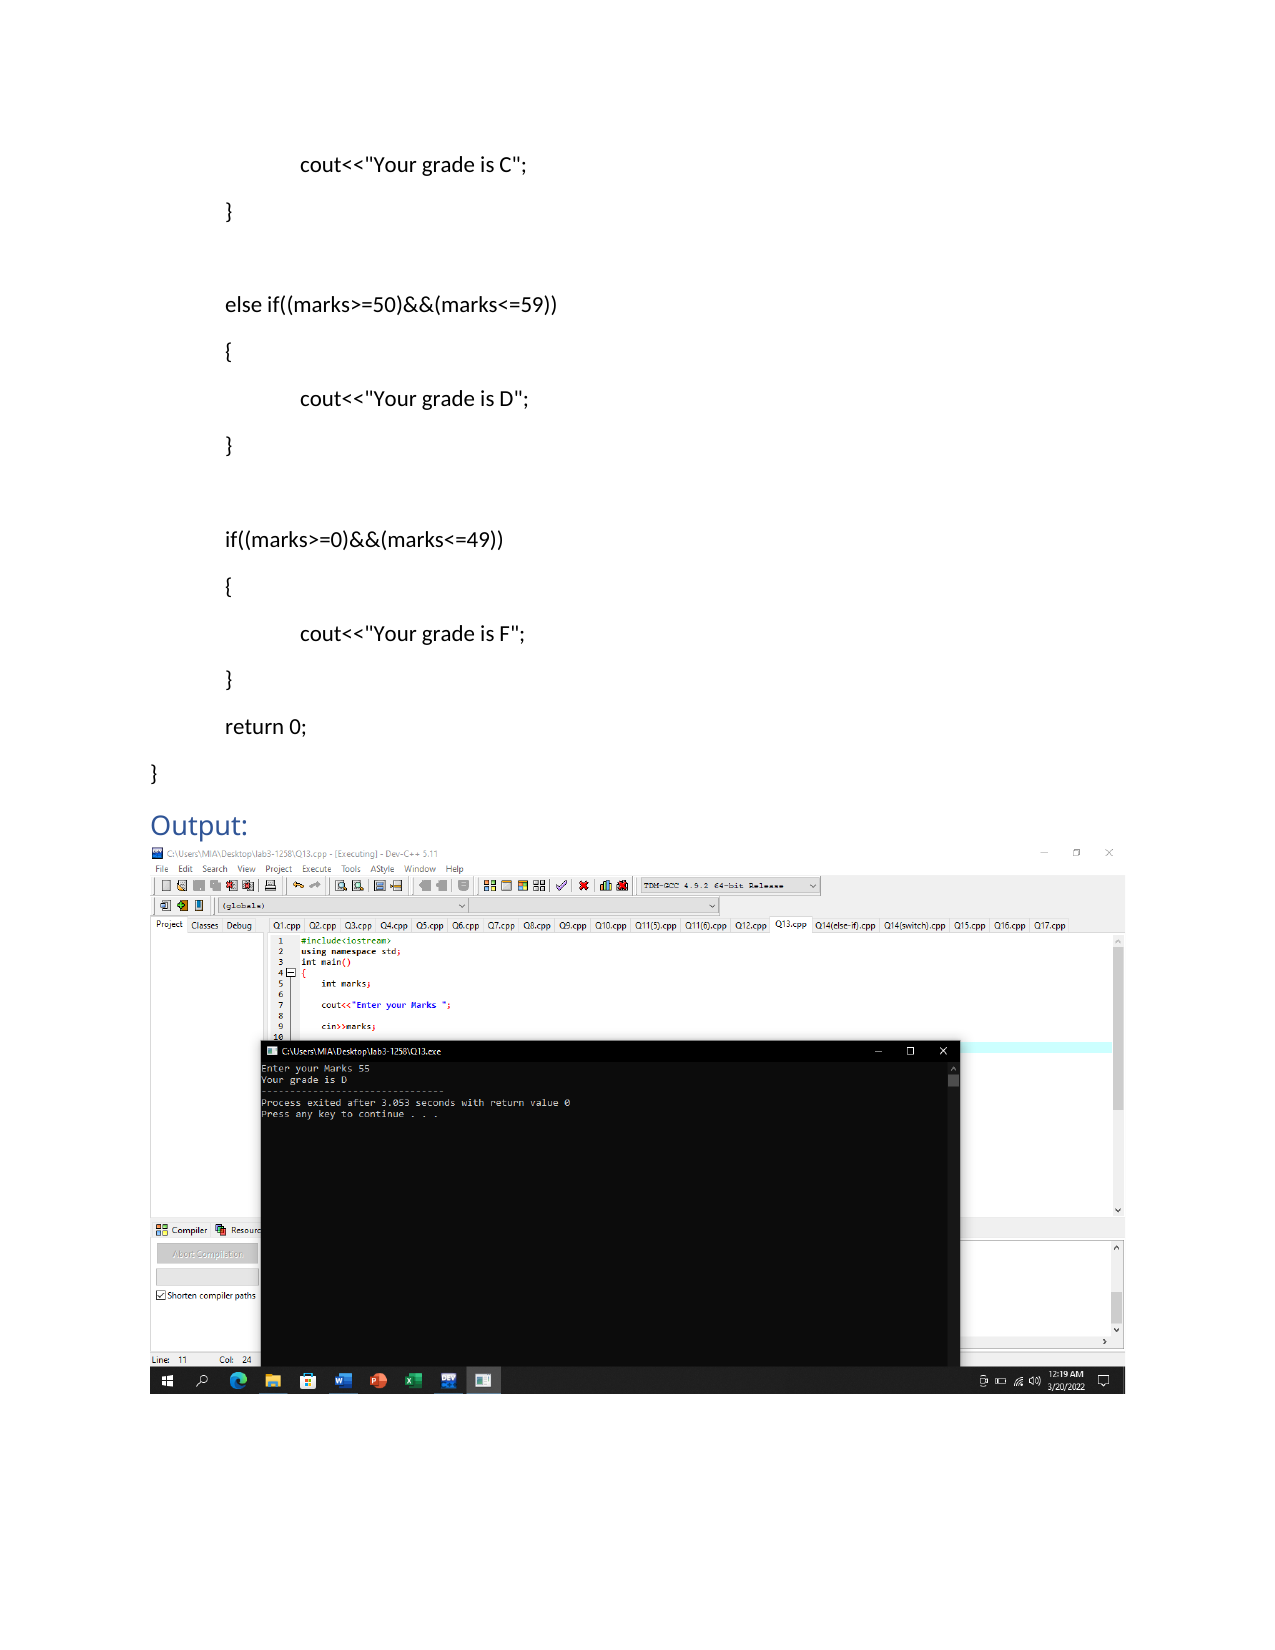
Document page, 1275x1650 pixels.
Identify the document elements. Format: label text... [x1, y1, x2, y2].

subtitle Output: [150, 806, 1125, 843]
text if((marks>=0)&&(marks<=49)) [150, 525, 1125, 553]
text cout<<"Your grade is D"; [150, 384, 1125, 412]
text cout<<"Your grade is C"; [150, 150, 1125, 178]
text else if((marks>=50)&&(marks<=59)) [150, 291, 1125, 319]
text } [150, 666, 1125, 694]
text cout<<"Your grade is F"; [150, 619, 1125, 647]
text } [150, 197, 1125, 225]
text { [150, 337, 1125, 366]
text { [150, 572, 1125, 600]
text } [150, 759, 1125, 787]
text } [150, 431, 1125, 459]
text return 0; [150, 712, 1125, 741]
